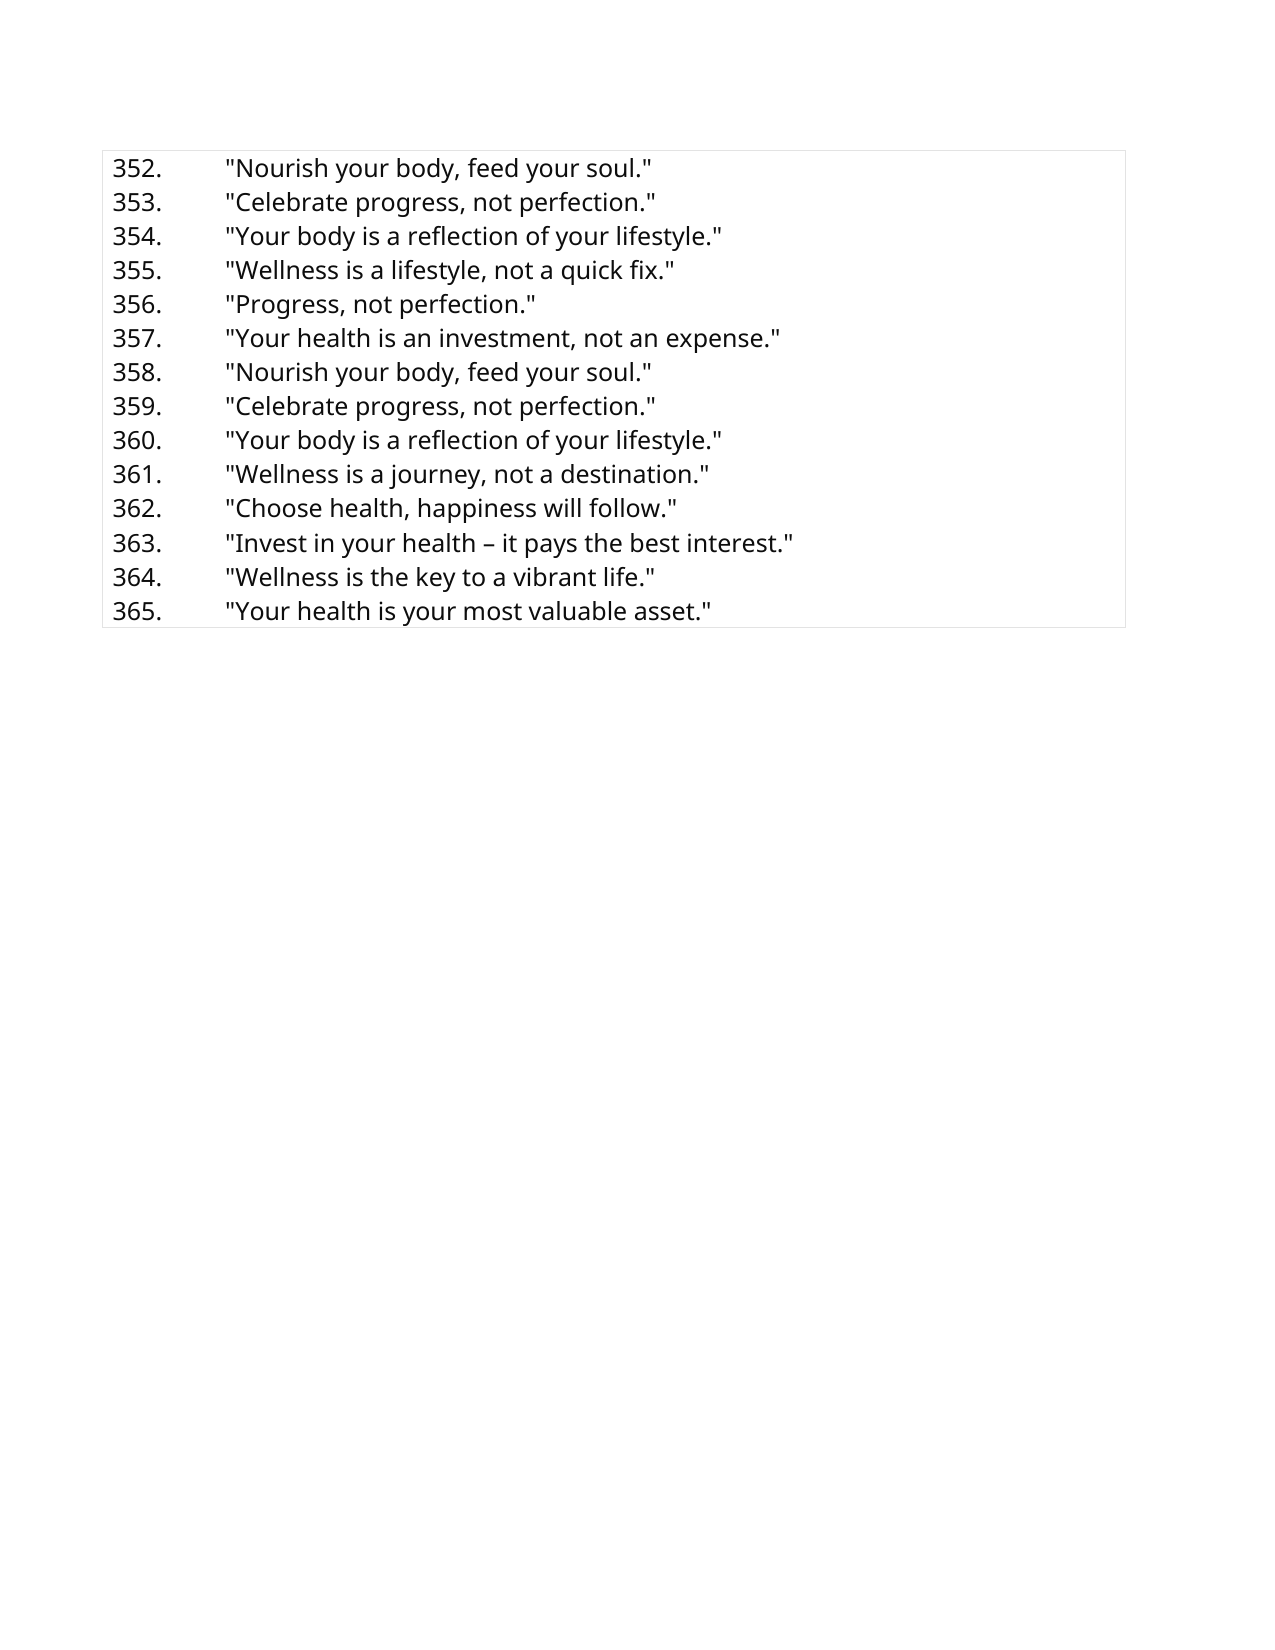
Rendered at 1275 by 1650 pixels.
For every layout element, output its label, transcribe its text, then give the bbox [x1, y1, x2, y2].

list "Your health is an investment, not an expense." [103, 320, 1125, 354]
list "Invest in your health – it pays the best interest." [103, 525, 1125, 559]
list "Your health is your most valuable asset." [103, 593, 1125, 627]
list "Wellness is the key to a vibrant life." [103, 559, 1125, 593]
list "Celebrate progress, not perfection." [103, 184, 1125, 218]
list "Your body is a reflection of your lifestyle." [103, 422, 1125, 457]
list "Wellness is a lifestyle, not a quick fix." [103, 252, 1125, 286]
list "Nourish your body, feed your soul." [103, 354, 1125, 388]
list "Choose health, happiness will follow." [103, 491, 1125, 525]
list "Celebrate progress, not perfection." [103, 388, 1125, 422]
list "Wellness is a journey, not a destination." [103, 457, 1125, 491]
list "Nourish your body, feed your soul." [103, 151, 1125, 184]
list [103, 218, 1125, 252]
list "Progress, not perfection." [103, 286, 1125, 320]
